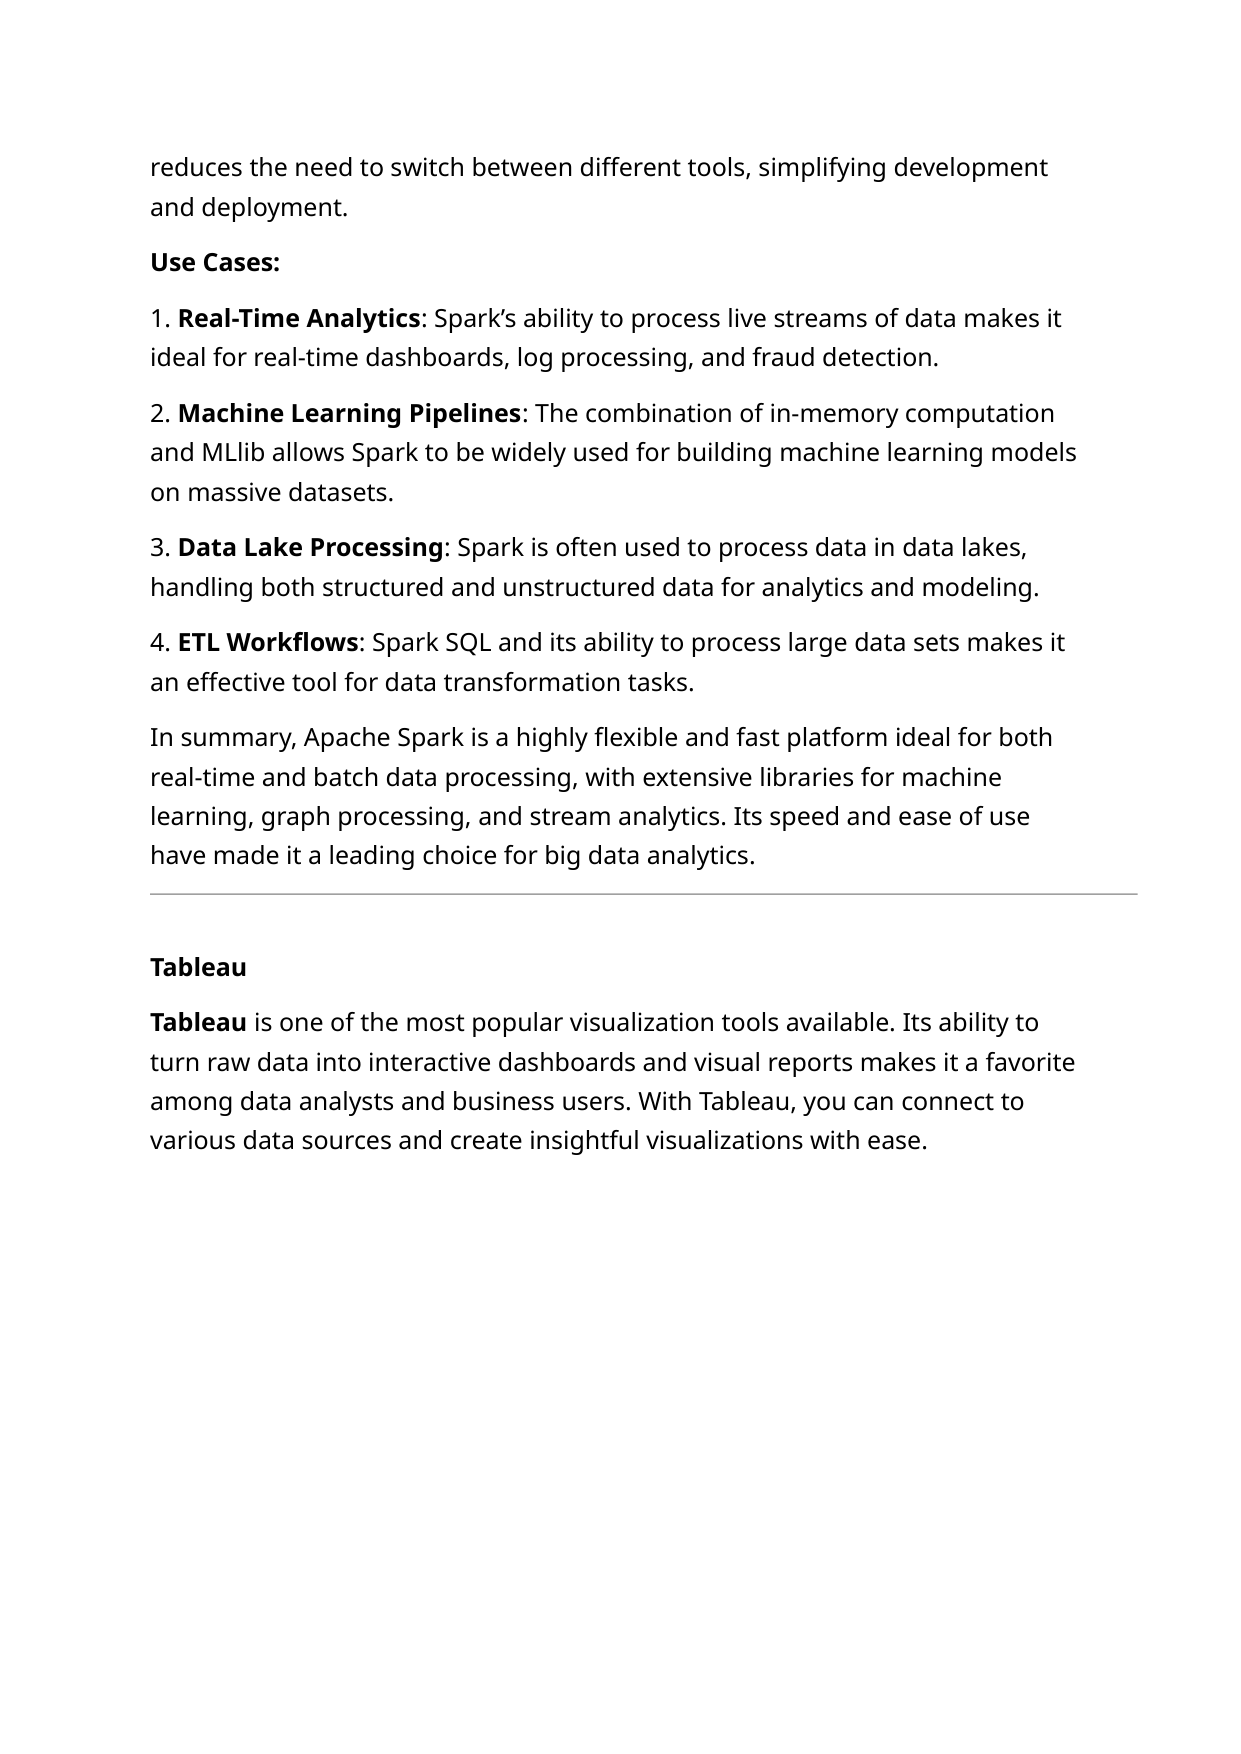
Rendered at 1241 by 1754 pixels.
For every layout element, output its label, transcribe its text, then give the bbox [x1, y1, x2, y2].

text Tableau is one of the most popular visualization tools available. Its ability to turn raw data into interactive dashboards and visual reports makes it a favorite among data analysts and business users. With Tableau, you can connect to various data sources and create insightful visualizations with ease. [150, 1005, 1090, 1157]
text Tableau [150, 949, 1090, 983]
text 2. Machine Learning Pipelines: The combination of in-memory computation and MLlib allows Spark to be widely used for building machine learning models on massive datasets. [150, 396, 1090, 508]
text 1. Real-Time Analytics: Spark’s ability to process live streams of data makes it ideal for real-time dashboards, log processing, and fraud detection. [150, 301, 1090, 374]
text In summary, Apache Spark is a highly flexible and fast platform ideal for both real-time and batch data processing, with extensive libraries for machine learning, graph processing, and stream analytics. Its speed and ease of use have made it a leading choice for big data analytics. [150, 720, 1090, 872]
text 3. Data Lake Processing: Spark is often used to process data in data lakes, handling both structured and unstructured data for analytics and modeling. [150, 530, 1090, 603]
text Use Cases: [150, 245, 1090, 279]
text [150, 150, 1090, 223]
text 4. ETL Workflows: Spark SQL and its ability to process large data sets makes it an effective tool for data transformation tasks. [150, 625, 1090, 698]
